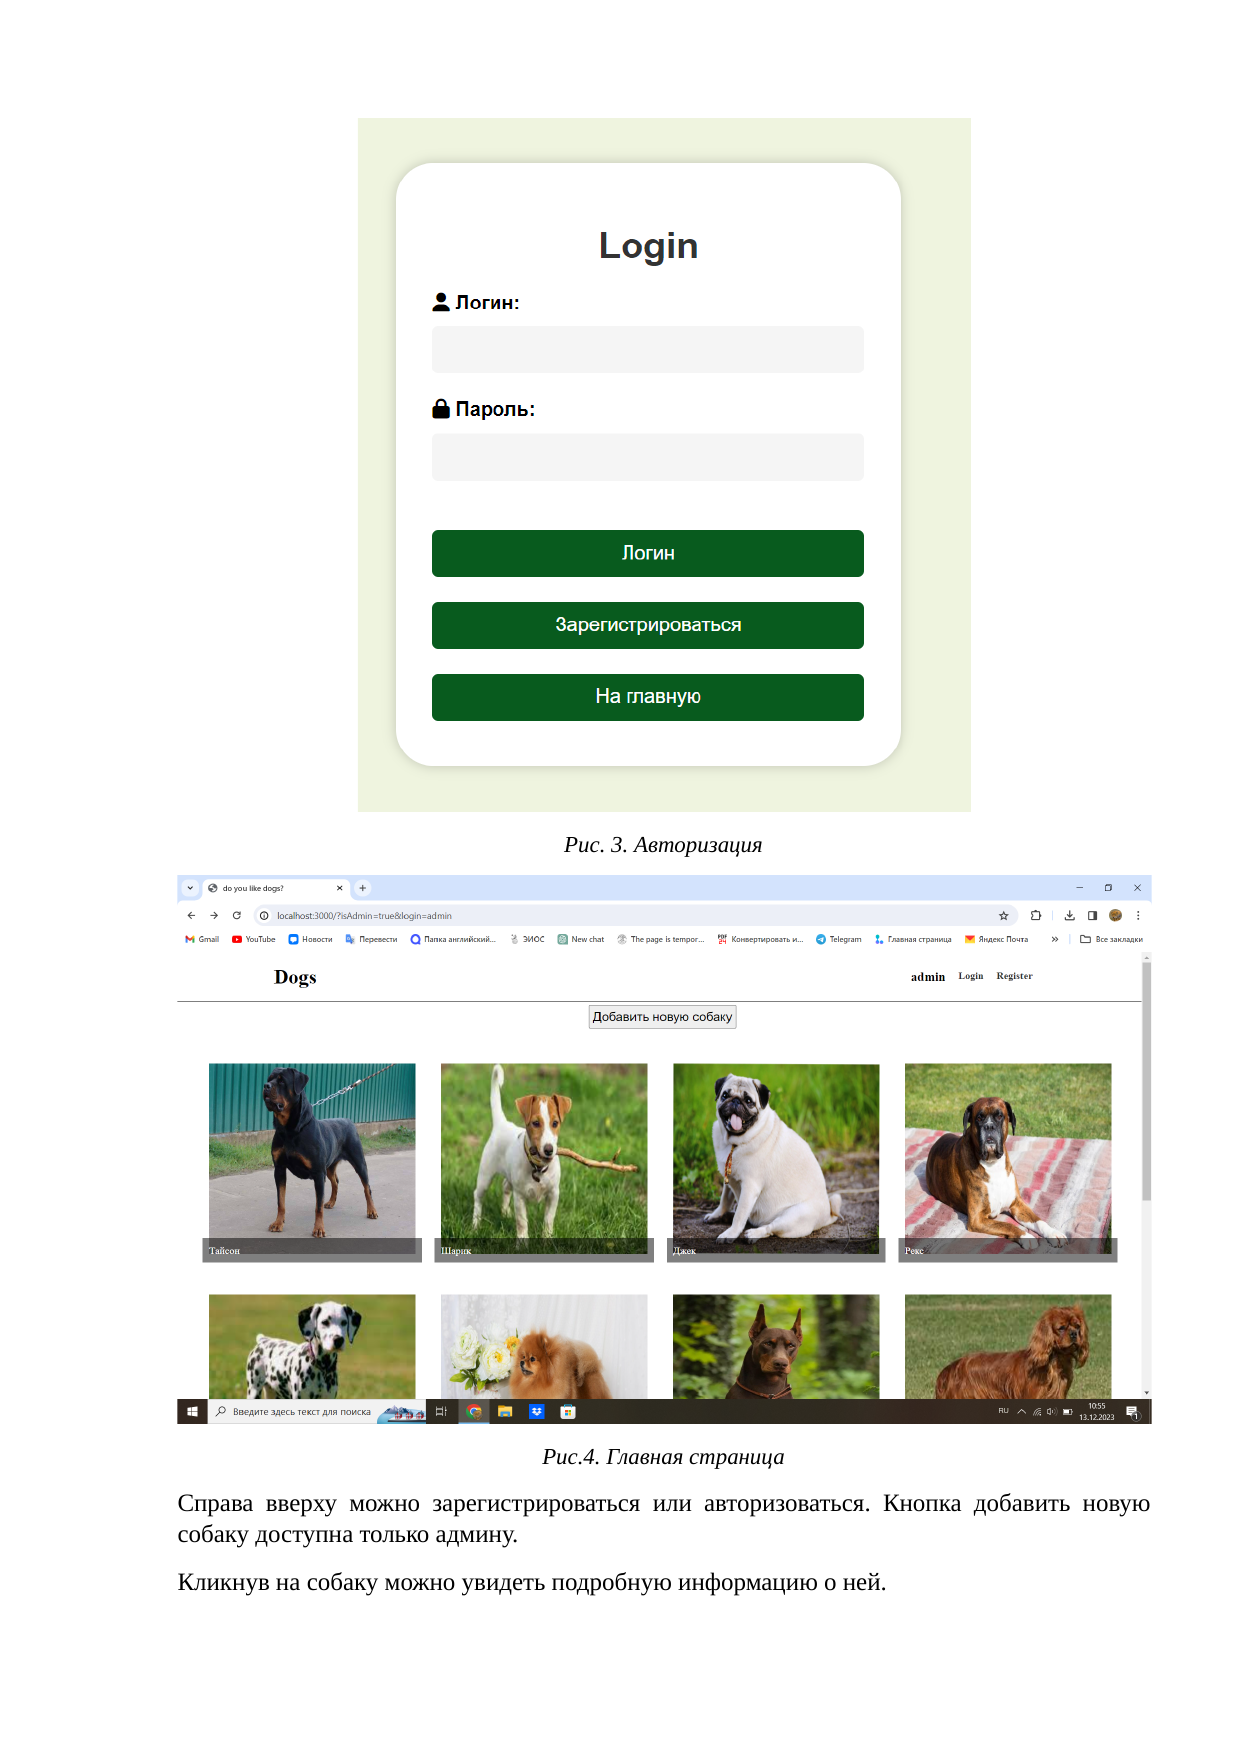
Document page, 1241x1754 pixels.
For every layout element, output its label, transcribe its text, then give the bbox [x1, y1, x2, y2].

text Кликнув на собаку можно увидеть подробную информацию о ней. [177, 1567, 1152, 1595]
text Рис.4. Главная страница [177, 1443, 1152, 1469]
text Рис. 3. Авторизация [177, 831, 1152, 857]
text Справа вверху можно зарегистрироваться или авторизоваться. Кнопка добавить новую собаку доступна только админу. [177, 1488, 1152, 1548]
picture [177, 875, 1152, 1424]
picture [357, 118, 971, 812]
